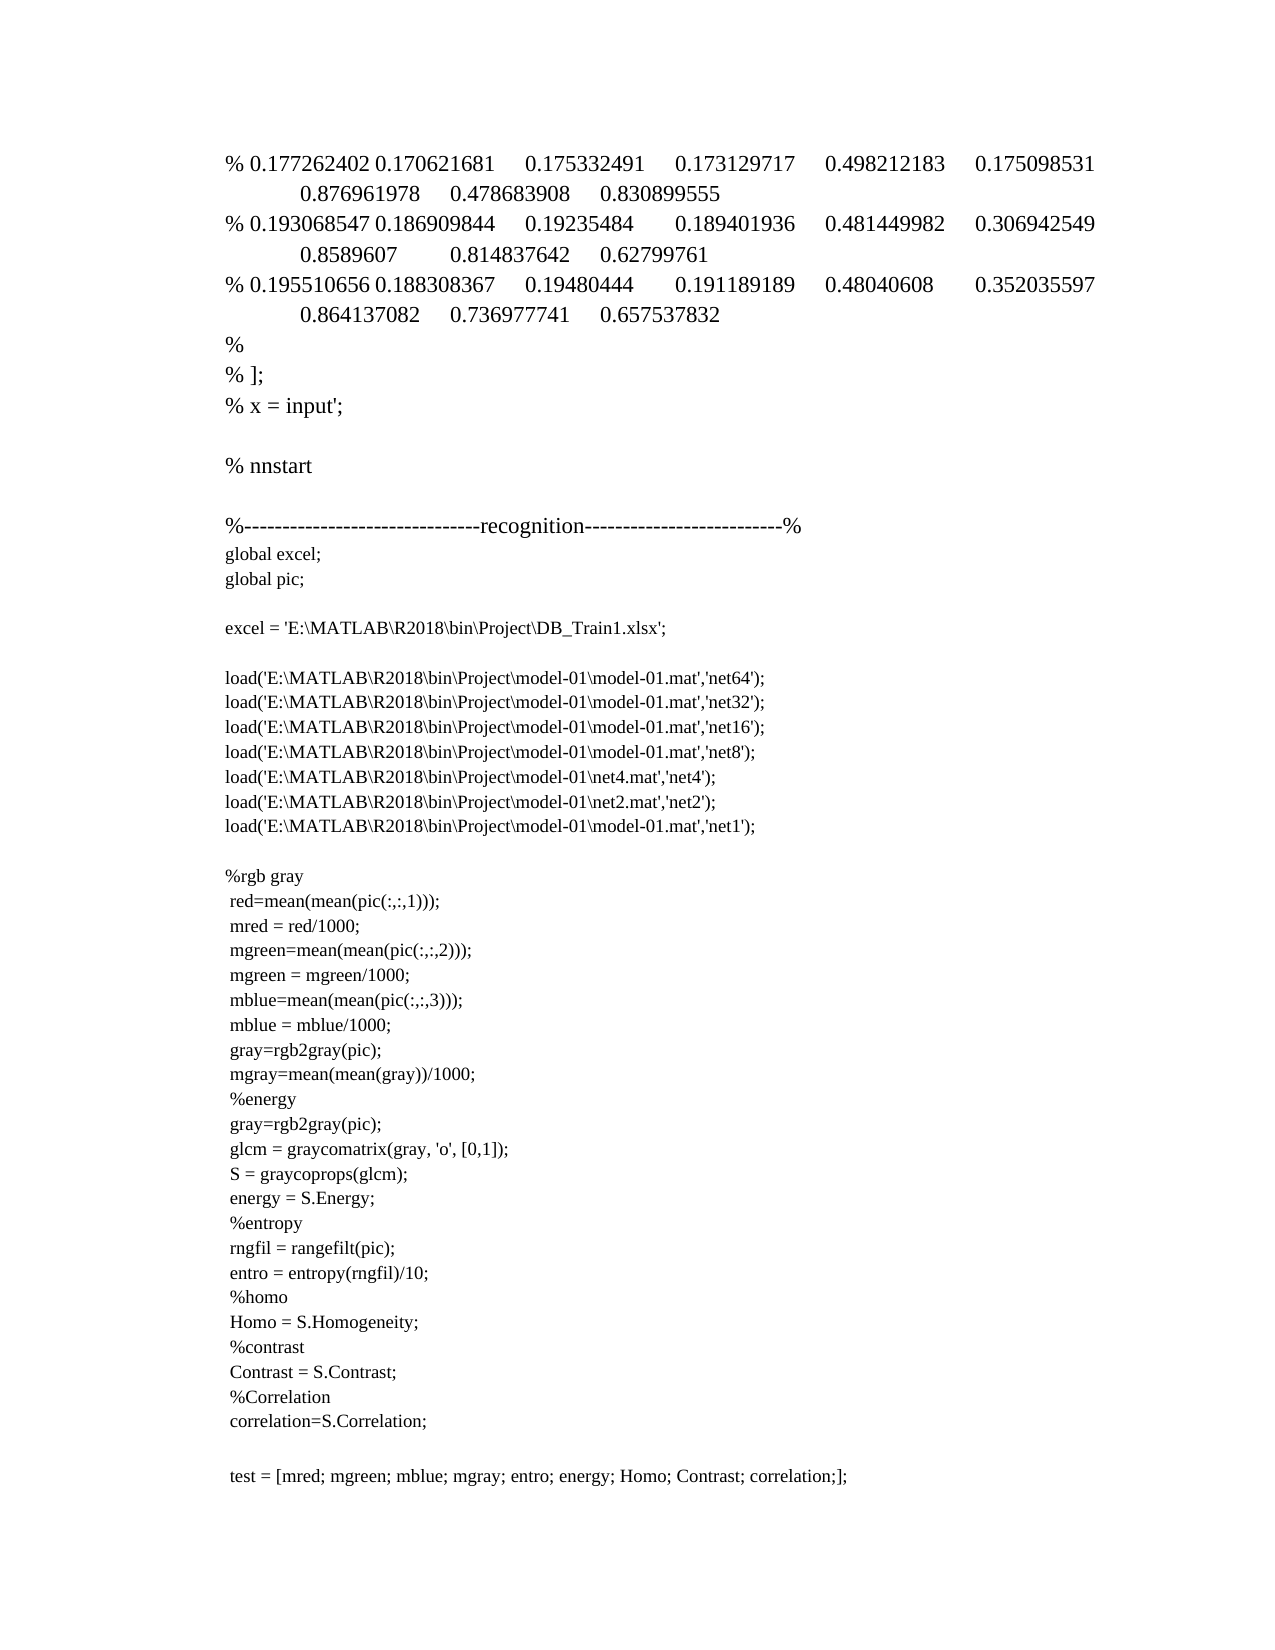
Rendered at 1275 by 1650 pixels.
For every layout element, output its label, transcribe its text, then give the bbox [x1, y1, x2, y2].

text % 0.193068547 0.186909844 0.19235484 0.189401936 0.481449982 0.306942549 0.8589607 0.814837642 0.62799761 [225, 210, 1125, 267]
text % [225, 331, 1125, 358]
text %homo [225, 1286, 1125, 1308]
text load('E:\MATLAB\R2018\bin\Project\model-01\net4.mat','net4'); [225, 766, 1125, 787]
text mgray=mean(mean(gray))/1000; [225, 1063, 1125, 1085]
text gray=rgb2gray(pic); [225, 1038, 1125, 1060]
text load('E:\MATLAB\R2018\bin\Project\model-01\net2.mat','net2'); [225, 791, 1125, 812]
text % 0.177262402 0.170621681 0.175332491 0.173129717 0.498212183 0.175098531 0.876961978 0.478683908 0.830899555 [225, 150, 1125, 207]
text excel = 'E:\MATLAB\R2018\bin\Project\DB_Train1.xlsx'; [225, 617, 1125, 639]
text % x = input'; [225, 392, 1125, 418]
text %rgb gray [225, 865, 1125, 887]
text load('E:\MATLAB\R2018\bin\Project\model-01\model-01.mat','net32'); [225, 691, 1125, 713]
text energy = S.Energy; [225, 1187, 1125, 1209]
text %Correlation [225, 1386, 1125, 1407]
text mred = red/1000; [225, 914, 1125, 936]
text Contrast = S.Contrast; [225, 1361, 1125, 1382]
text global pic; [225, 567, 1125, 589]
text mblue=mean(mean(pic(:,:,3))); [225, 989, 1125, 1011]
text mgreen = mgreen/1000; [225, 964, 1125, 986]
text Homo = S.Homogeneity; [225, 1311, 1125, 1333]
text load('E:\MATLAB\R2018\bin\Project\model-01\model-01.mat','net64'); [225, 667, 1125, 688]
text test = [mred; mgreen; mblue; mgray; entro; energy; Homo; Contrast; correlation;]; [225, 1465, 1125, 1487]
text glcm = graycomatrix(gray, 'o', [0,1]); [225, 1138, 1125, 1159]
text mgreen=mean(mean(pic(:,:,2))); [225, 939, 1125, 961]
text entro = entropy(rngfil)/10; [225, 1262, 1125, 1283]
text global excel; [225, 543, 1125, 564]
text %energy [225, 1088, 1125, 1110]
text mblue = mblue/1000; [225, 1014, 1125, 1035]
text %-------------------------------recognition--------------------------% [225, 512, 1125, 539]
text %entropy [225, 1212, 1125, 1234]
text % 0.195510656 0.188308367 0.19480444 0.191189189 0.48040608 0.352035597 0.864137082 0.736977741 0.657537832 [225, 271, 1125, 327]
text correlation=S.Correlation; [225, 1410, 1125, 1432]
text gray=rgb2gray(pic); [225, 1113, 1125, 1134]
text % nnstart [225, 452, 1125, 478]
text red=mean(mean(pic(:,:,1))); [225, 890, 1125, 911]
text load('E:\MATLAB\R2018\bin\Project\model-01\model-01.mat','net16'); [225, 716, 1125, 738]
text load('E:\MATLAB\R2018\bin\Project\model-01\model-01.mat','net8'); [225, 741, 1125, 763]
text load('E:\MATLAB\R2018\bin\Project\model-01\model-01.mat','net1'); [225, 815, 1125, 837]
text % ]; [225, 361, 1125, 388]
text S = graycoprops(glcm); [225, 1162, 1125, 1184]
text rngfil = rangefilt(pic); [225, 1237, 1125, 1258]
text %contrast [225, 1336, 1125, 1358]
